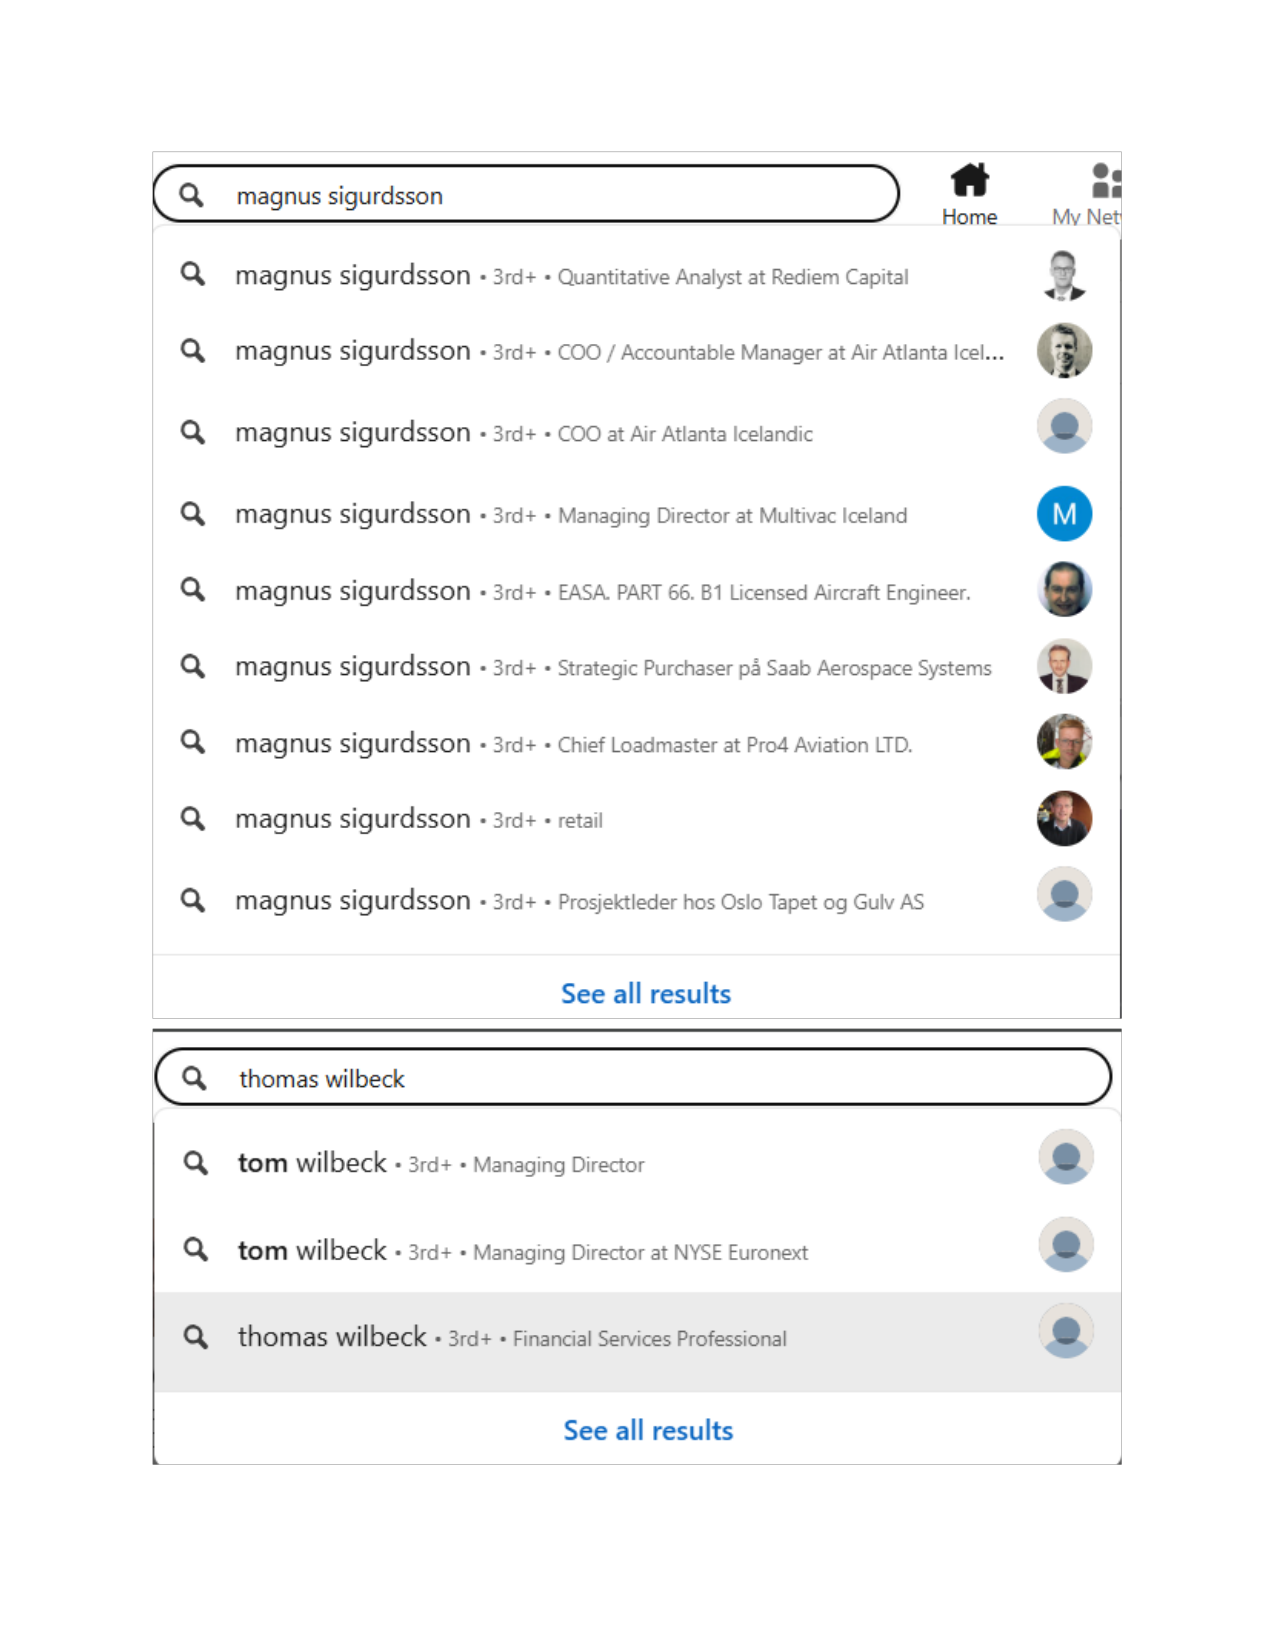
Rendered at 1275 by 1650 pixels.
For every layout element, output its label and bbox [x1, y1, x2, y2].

picture [150, 150, 1125, 1022]
picture [150, 1026, 1125, 1468]
